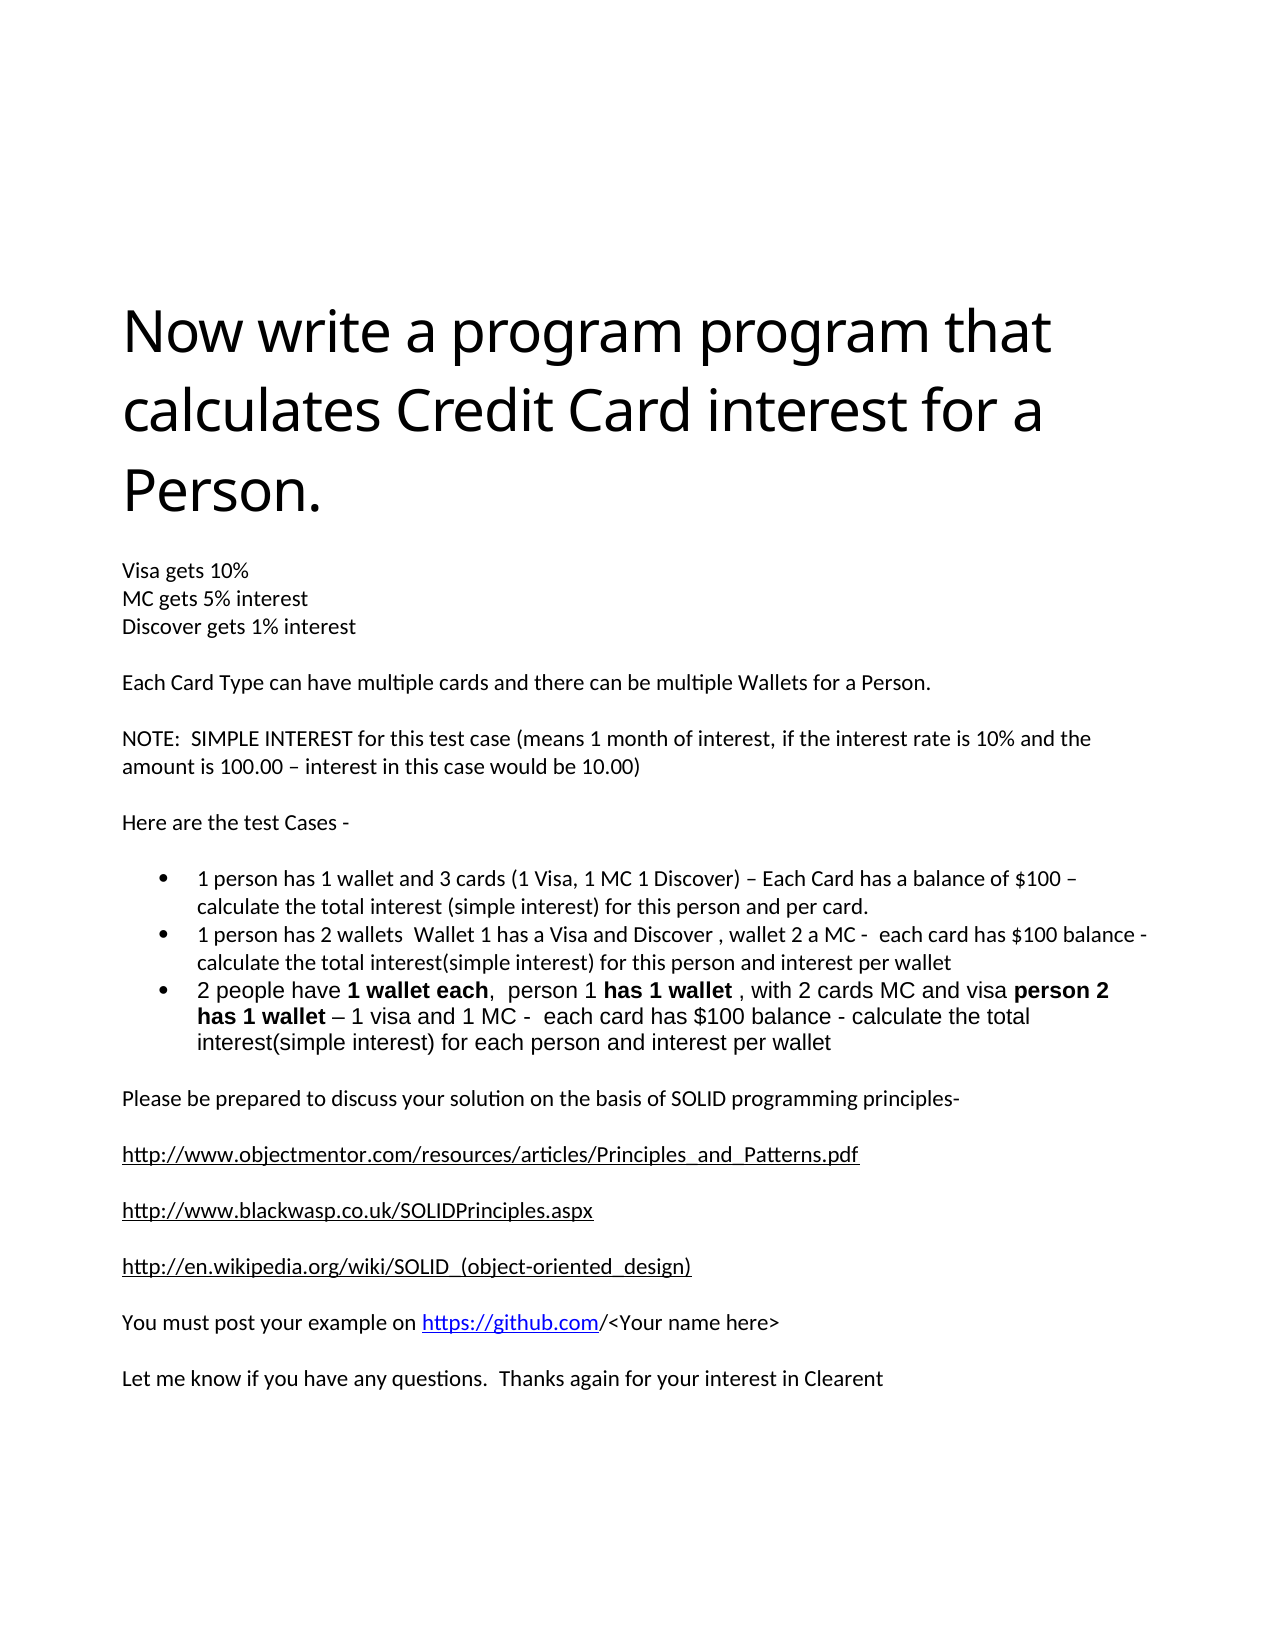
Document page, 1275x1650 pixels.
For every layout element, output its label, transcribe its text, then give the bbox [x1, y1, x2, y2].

list 1 person has 1 wallet and 3 cards (1 Visa, 1 MC 1 Discover) – Each Card has a balance of $100 – calculate the total interest (simple interest) for this person and per card. [159, 864, 1153, 921]
text http://en.wikipedia.org/wiki/SOLID_(object-oriented_design) [122, 1252, 1153, 1280]
list 2 people have 1 wallet each, person 1 has 1 wallet , with 2 cards MC and visa person 2 has 1 wallet – 1 visa and 1 MC - each card has $100 balance - calculate the total interest(simple interest) for each person and interest per wallet [159, 977, 1153, 1056]
title Now write a program program that calculates Credit Card interest for a Person. [122, 290, 1153, 528]
text You must post your example on https://github.com/<Your name here> [122, 1308, 1153, 1336]
list 1 person has 2 wallets Wallet 1 has a Visa and Discover , wallet 2 a MC - each card has $100 balance - calculate the total interest(simple interest) for this person and interest per wallet [159, 921, 1153, 977]
text MC gets 5% interest [122, 584, 1153, 612]
text http://www.objectmentor.com/resources/articles/Principles_and_Patterns.pdf [122, 1140, 1153, 1168]
text NOTE: SIMPLE INTEREST for this test case (means 1 month of interest, if the interest rate is 10% and the amount is 100.00 – interest in this case would be 10.00) [122, 724, 1153, 780]
text Please be prepared to discuss your solution on the basis of SOLID programming principles- [122, 1084, 1153, 1112]
text http://www.blackwasp.co.uk/SOLIDPrinciples.aspx [122, 1196, 1153, 1224]
text Let me know if you have any questions. Thanks again for your interest in Clearent [122, 1364, 1153, 1392]
text Visa gets 10% [122, 556, 1153, 584]
text Here are the test Cases - [122, 808, 1153, 836]
text Discover gets 1% interest [122, 612, 1153, 640]
text Each Card Type can have multiple cards and there can be multiple Wallets for a Person. [122, 668, 1153, 696]
